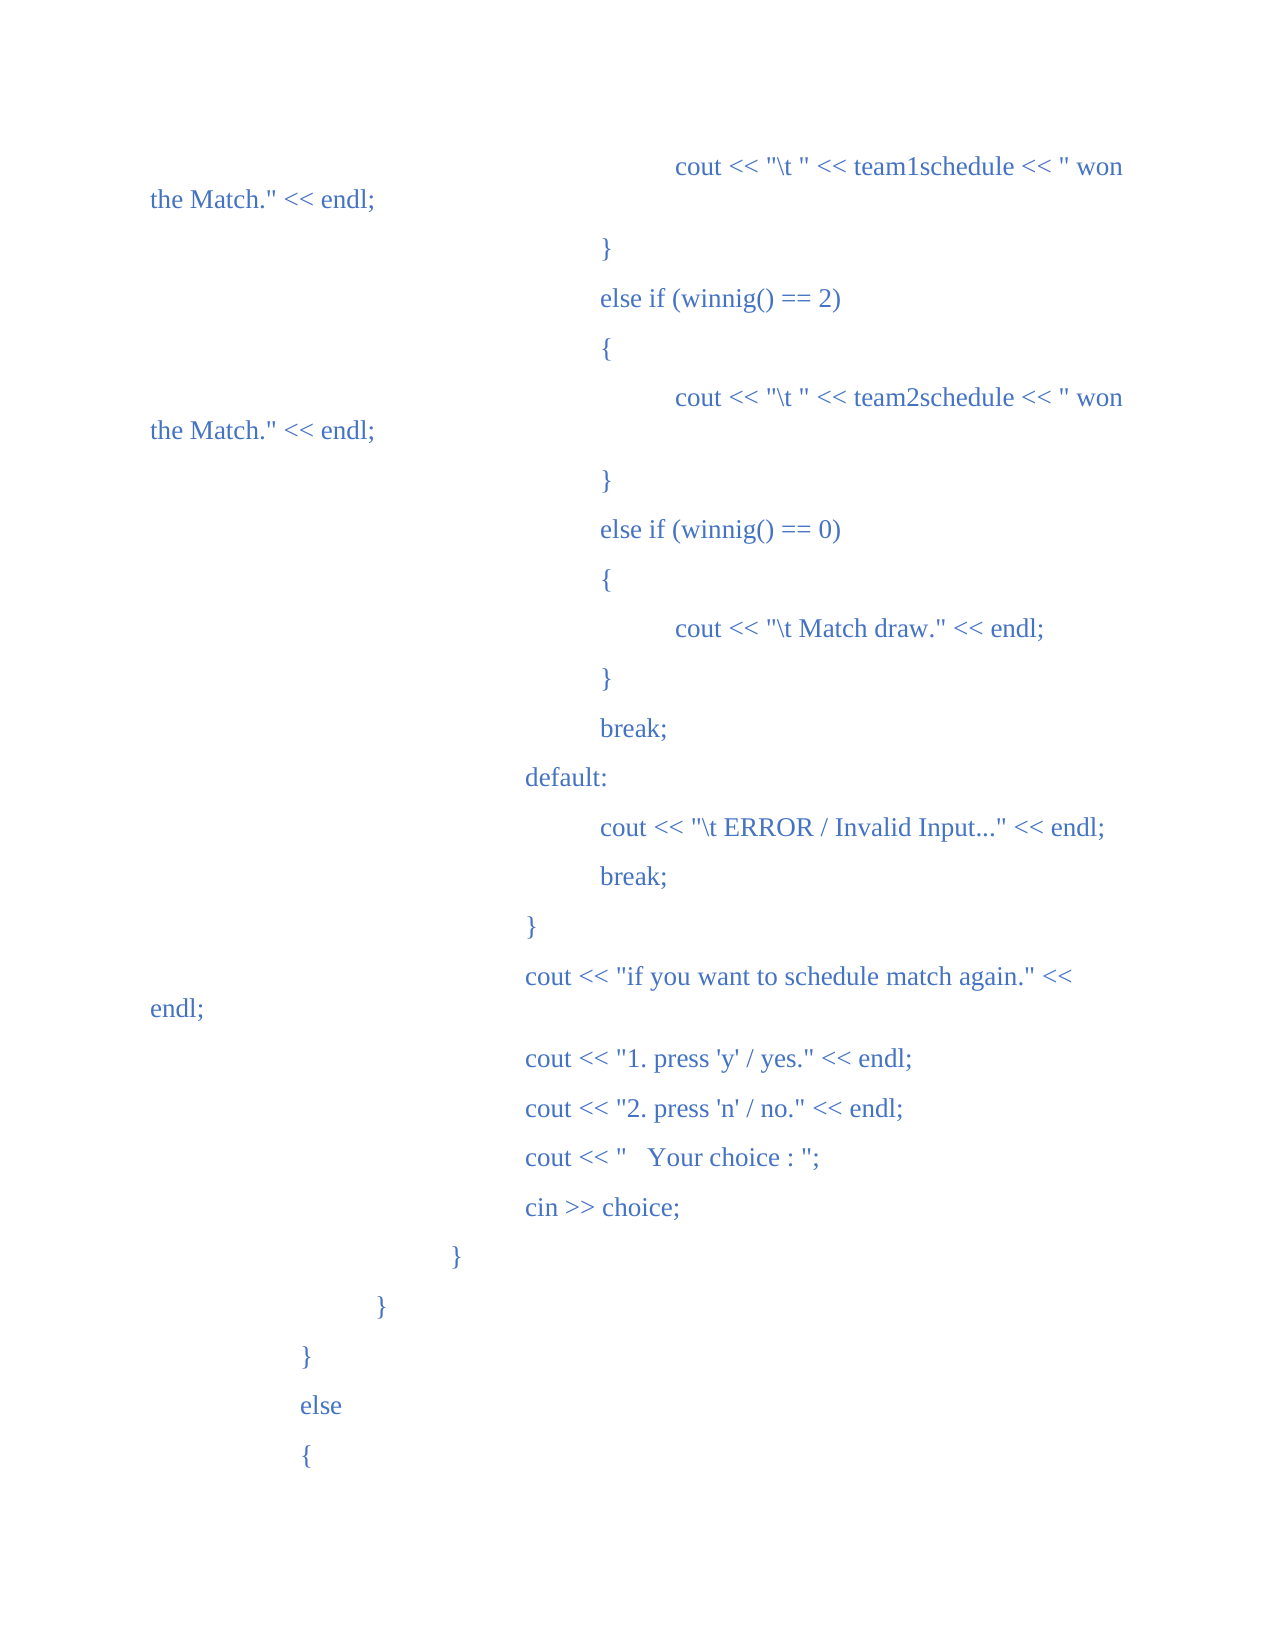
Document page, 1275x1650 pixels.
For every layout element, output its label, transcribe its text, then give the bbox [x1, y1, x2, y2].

text } [150, 1290, 1125, 1321]
text cout << "1. press 'y' / yes." << endl; [150, 1042, 1125, 1073]
text } [150, 1339, 1125, 1371]
text cout << "if you want to schedule match again." << endl; [150, 959, 1125, 1024]
text } [150, 662, 1125, 693]
text default: [150, 761, 1125, 792]
text cout << " Your choice : "; [150, 1141, 1125, 1172]
text cout << "\t " << team1schedule << " won the Match." << endl; [150, 150, 1125, 214]
text cin >> choice; [150, 1191, 1125, 1222]
text else if (winnig() == 0) [150, 513, 1125, 544]
text break; [150, 860, 1125, 892]
text else if (winnig() == 2) [150, 282, 1125, 313]
text } [150, 910, 1125, 941]
text cout << "\t " << team2schedule << " won the Match." << endl; [150, 381, 1125, 445]
text else [150, 1389, 1125, 1420]
text } [150, 1240, 1125, 1272]
text { [150, 563, 1125, 594]
text } [150, 232, 1125, 264]
text { [150, 1439, 1125, 1470]
text { [150, 332, 1125, 363]
text cout << "\t Match draw." << endl; [150, 612, 1125, 644]
text break; [150, 712, 1125, 743]
text cout << "2. press 'n' / no." << endl; [150, 1092, 1125, 1123]
text } [150, 464, 1125, 495]
text cout << "\t ERROR / Invalid Input..." << endl; [150, 811, 1125, 842]
